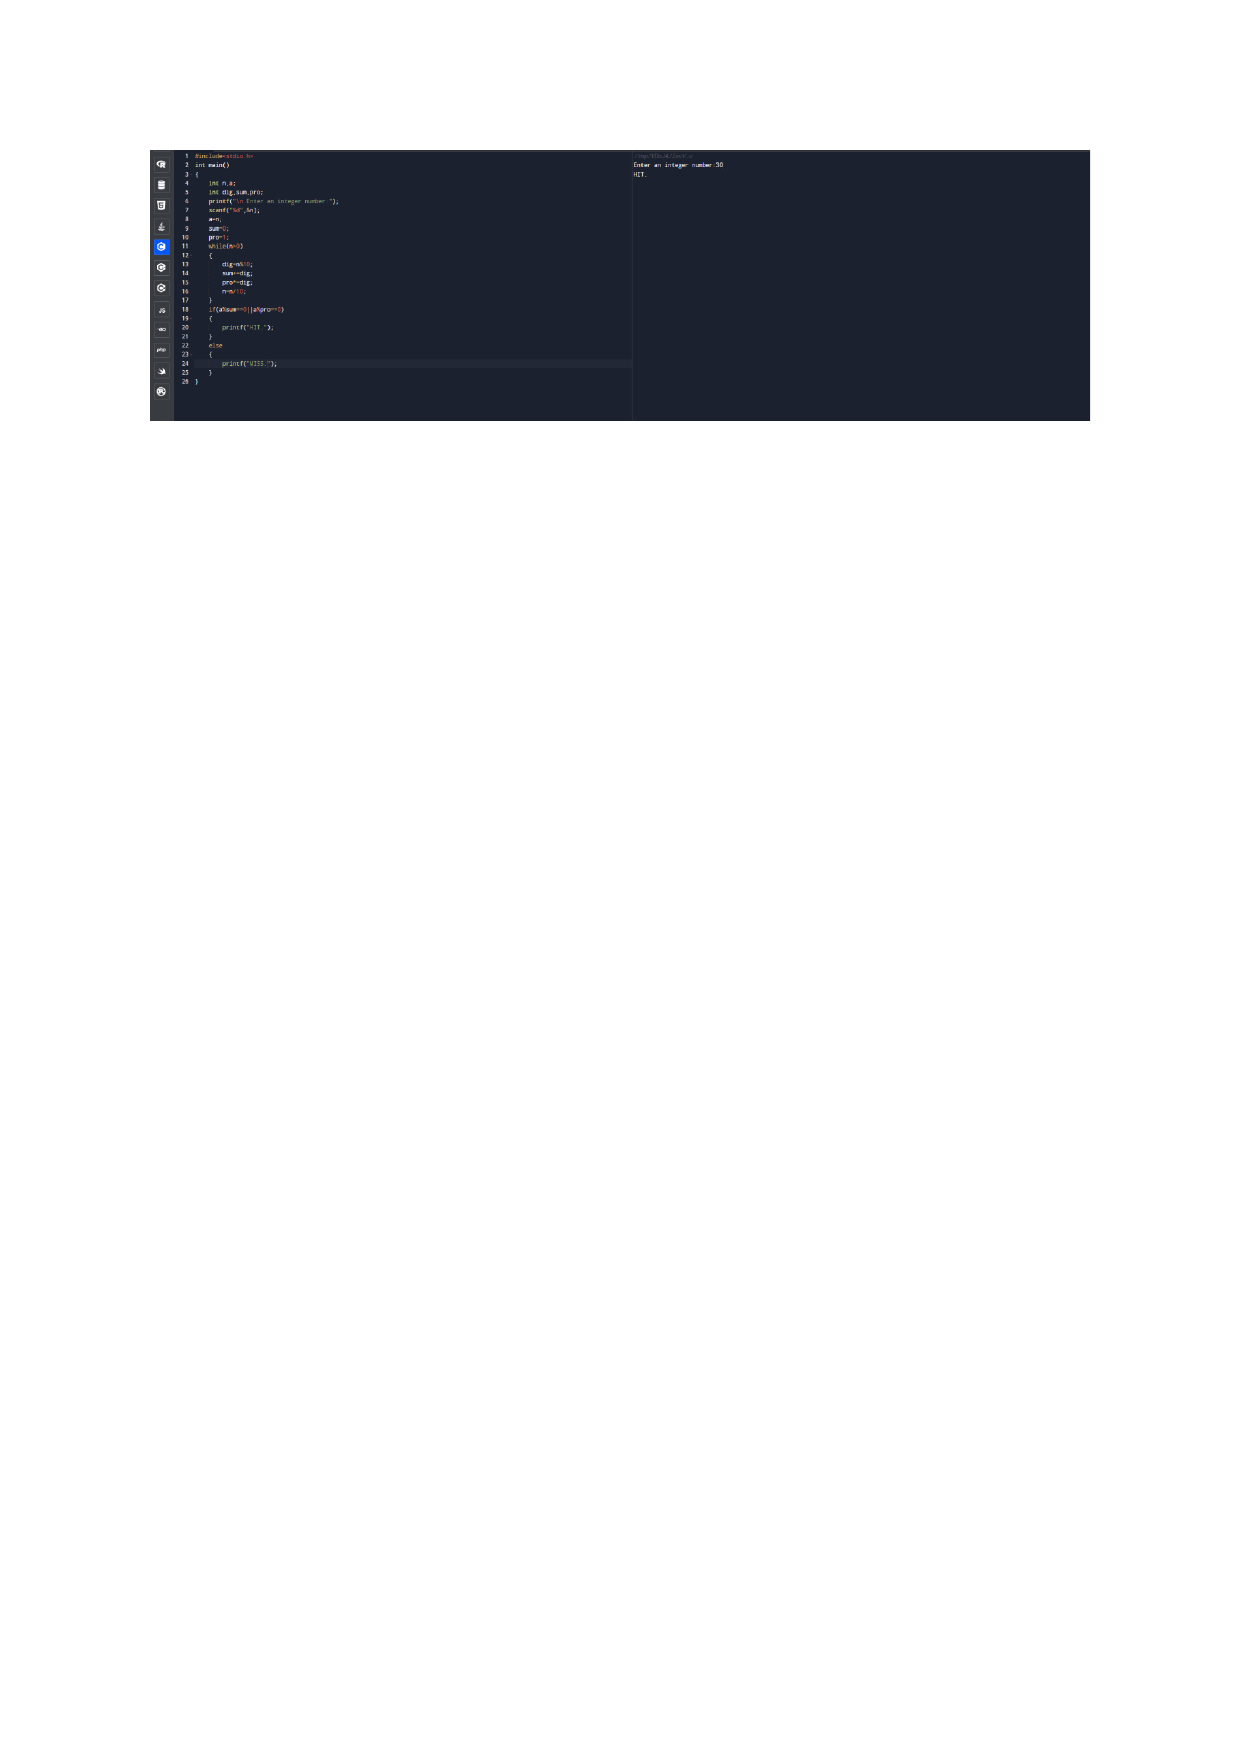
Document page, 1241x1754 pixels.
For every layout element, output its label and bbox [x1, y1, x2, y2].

picture [150, 150, 1091, 421]
